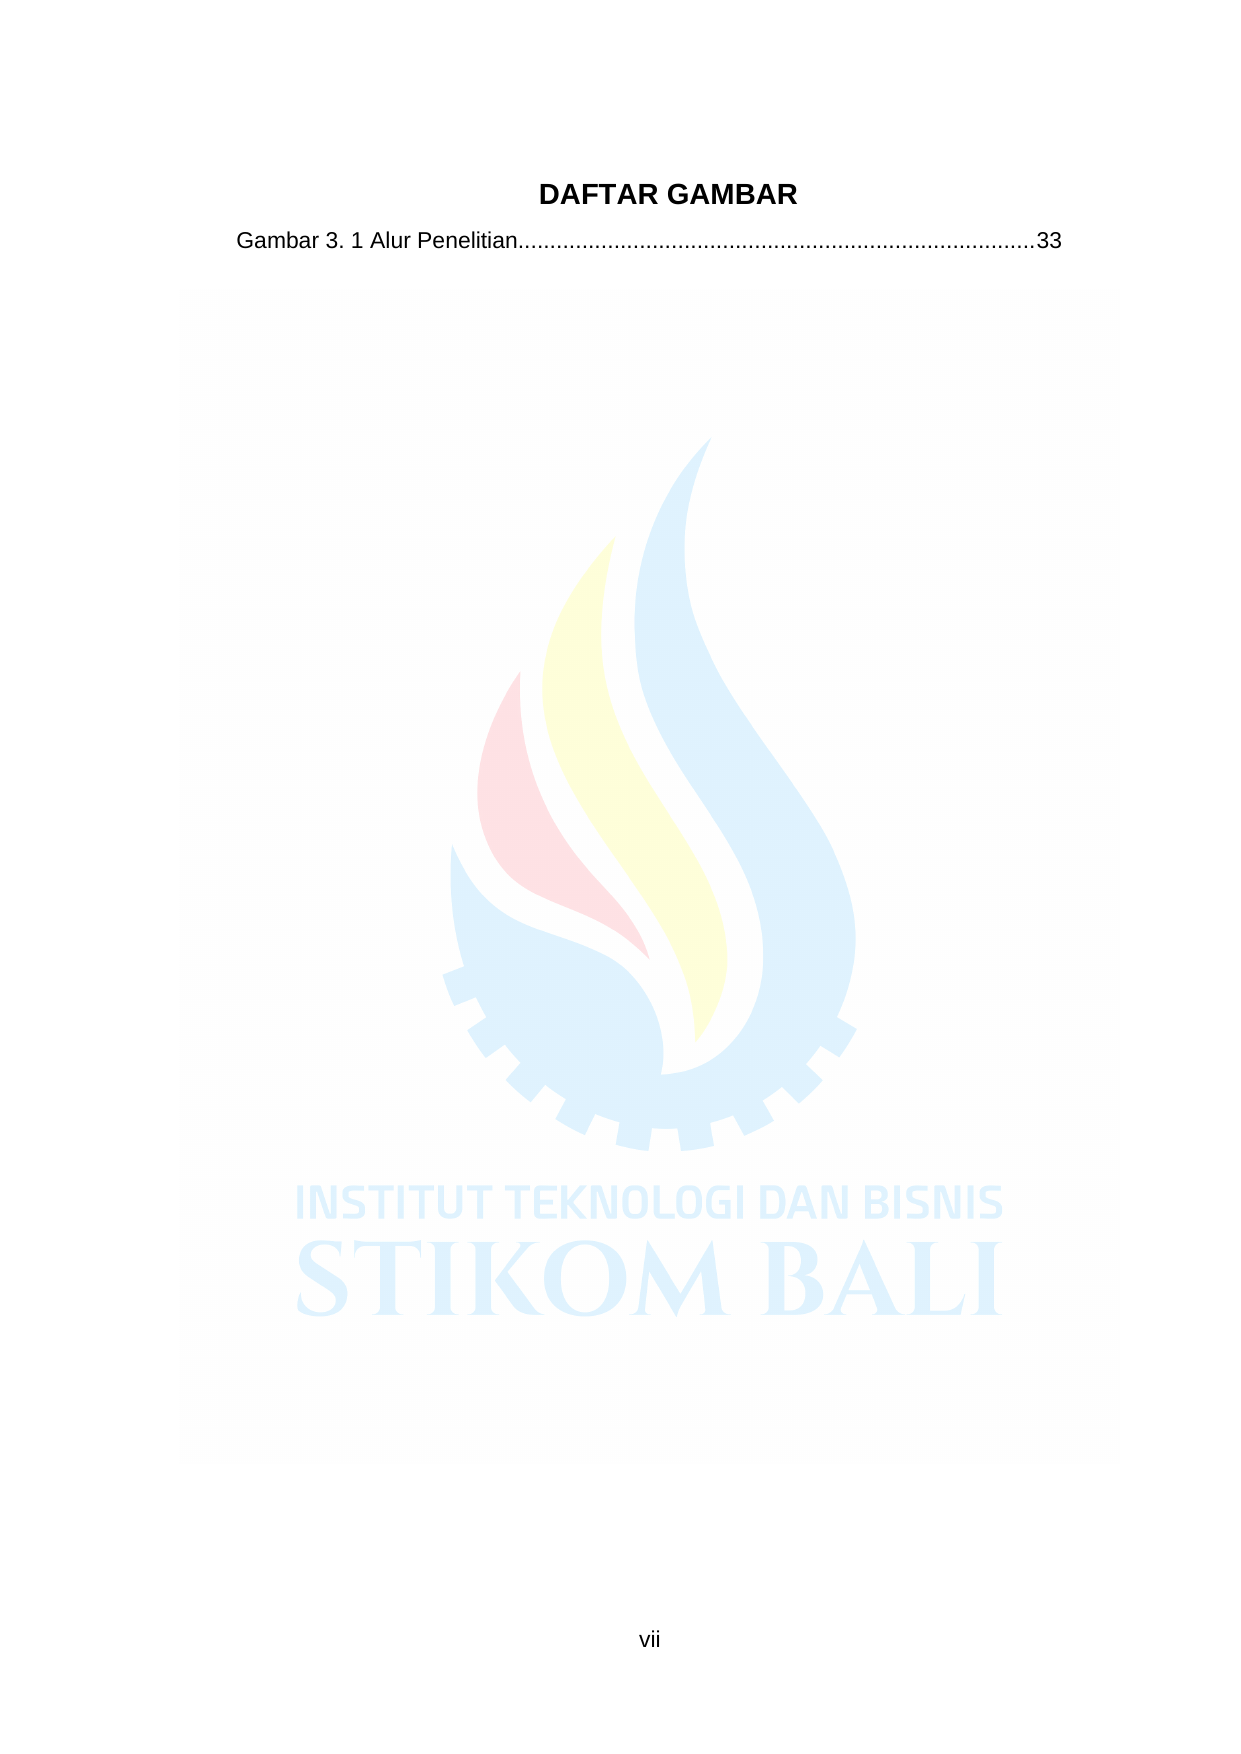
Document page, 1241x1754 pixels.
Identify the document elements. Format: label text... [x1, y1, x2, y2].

text Gambar 3. 1 Alur Penelitian 33 [236, 227, 1063, 254]
subtitle DAFTAR GAMBAR [273, 177, 1063, 211]
